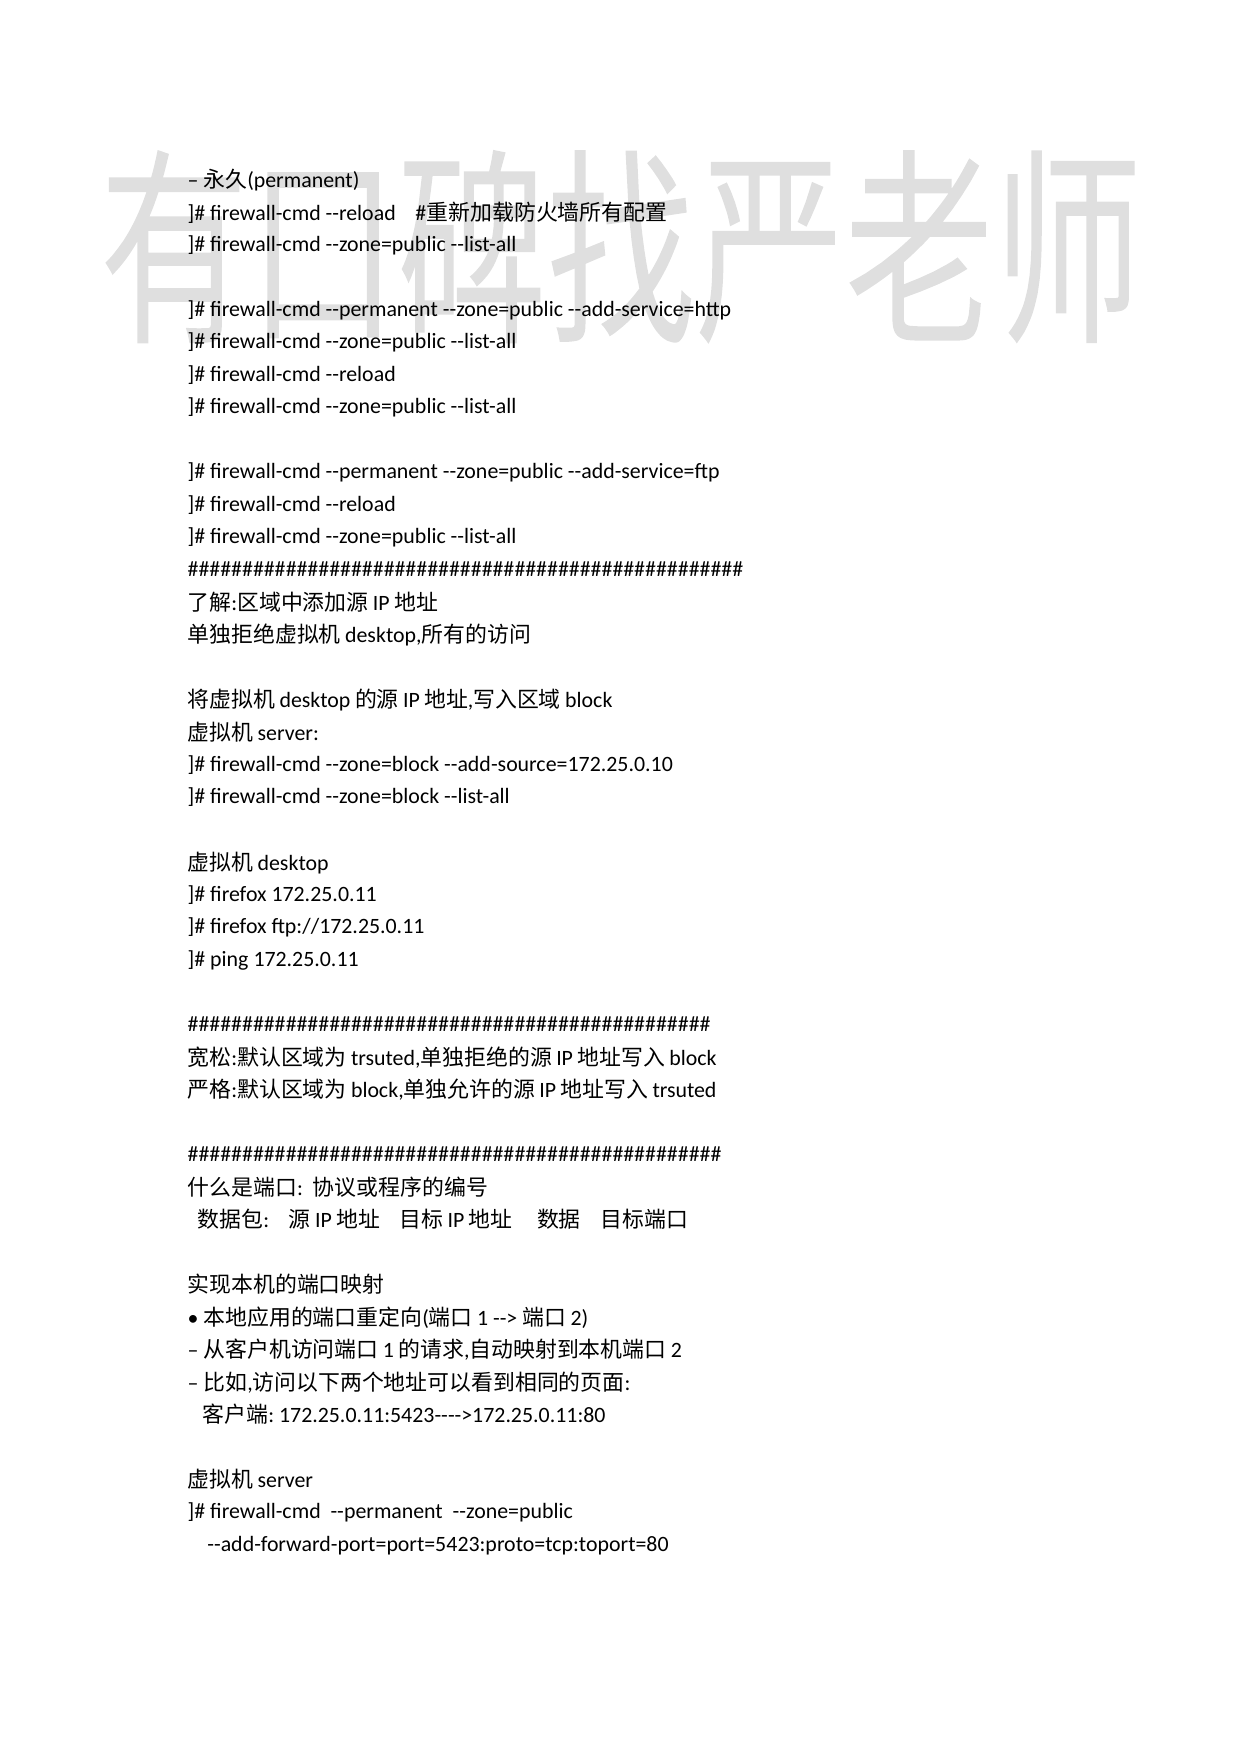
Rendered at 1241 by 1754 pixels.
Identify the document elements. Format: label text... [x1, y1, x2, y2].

text 虚拟机server [187, 1462, 1053, 1494]
text 了解:区域中添加源IP地址 [187, 584, 1053, 617]
text ]# ping 172.25.0.11 [187, 942, 1053, 974]
text – 比如,访问以下两个地址可以看到相同的页面: [187, 1364, 1053, 1397]
text ################################################# [187, 1137, 1053, 1169]
text ]# firewall-cmd --permanent --zone=public [187, 1494, 1053, 1527]
text 将虚拟机desktop的源IP地址,写入区域block [187, 682, 1053, 714]
text ################################################ [187, 1007, 1053, 1039]
text ]# firewall-cmd --zone=public --list-all [187, 227, 1053, 259]
text ]# firewall-cmd --zone=public --list-all [187, 389, 1053, 422]
text ]# firewall-cmd --zone=public --list-all [187, 324, 1053, 357]
text 实现本机的端口映射 [187, 1267, 1053, 1299]
text 什么是端口: 协议或程序的编号 [187, 1169, 1053, 1202]
text ################################################### [187, 552, 1053, 584]
text ]# firefox ftp://172.25.0.11 [187, 909, 1053, 942]
text ]# firewall-cmd --zone=block --add-source=172.25.0.10 [187, 747, 1053, 779]
text – 从客户机访问端口1的请求,自动映射到本机端口2 [187, 1332, 1053, 1364]
text ]# firewall-cmd --permanent --zone=public --add-service=ftp [187, 454, 1053, 487]
text ]# firewall-cmd --zone=public --list-all [187, 519, 1053, 552]
text • 本地应用的端口重定向(端口1 --> 端口2) [187, 1299, 1053, 1332]
text – 永久(permanent) [187, 162, 1053, 194]
text ]# firefox 172.25.0.11 [187, 877, 1053, 909]
text 单独拒绝虚拟机desktop,所有的访问 [187, 617, 1053, 649]
text ]# firewall-cmd --reload [187, 487, 1053, 519]
text 虚拟机server: [187, 714, 1053, 747]
text --add-forward-port=port=5423:proto=tcp:toport=80 [187, 1527, 1053, 1559]
text 严格:默认区域为block,单独允许的源IP地址写入trsuted [187, 1072, 1053, 1104]
text 数据包: 源IP地址 目标IP地址 数据 目标端口 [187, 1202, 1053, 1234]
text ]# firewall-cmd --reload #重新加载防火墙所有配置 [187, 194, 1053, 227]
text 虚拟机desktop [187, 844, 1053, 877]
text ]# firewall-cmd --zone=block --list-all [187, 779, 1053, 812]
text 宽松:默认区域为trsuted,单独拒绝的源IP地址写入block [187, 1039, 1053, 1072]
text 客户端: 172.25.0.11:5423---->172.25.0.11:80 [187, 1397, 1053, 1429]
text ]# firewall-cmd --reload [187, 357, 1053, 389]
text ]# firewall-cmd --permanent --zone=public --add-service=http [187, 292, 1053, 324]
